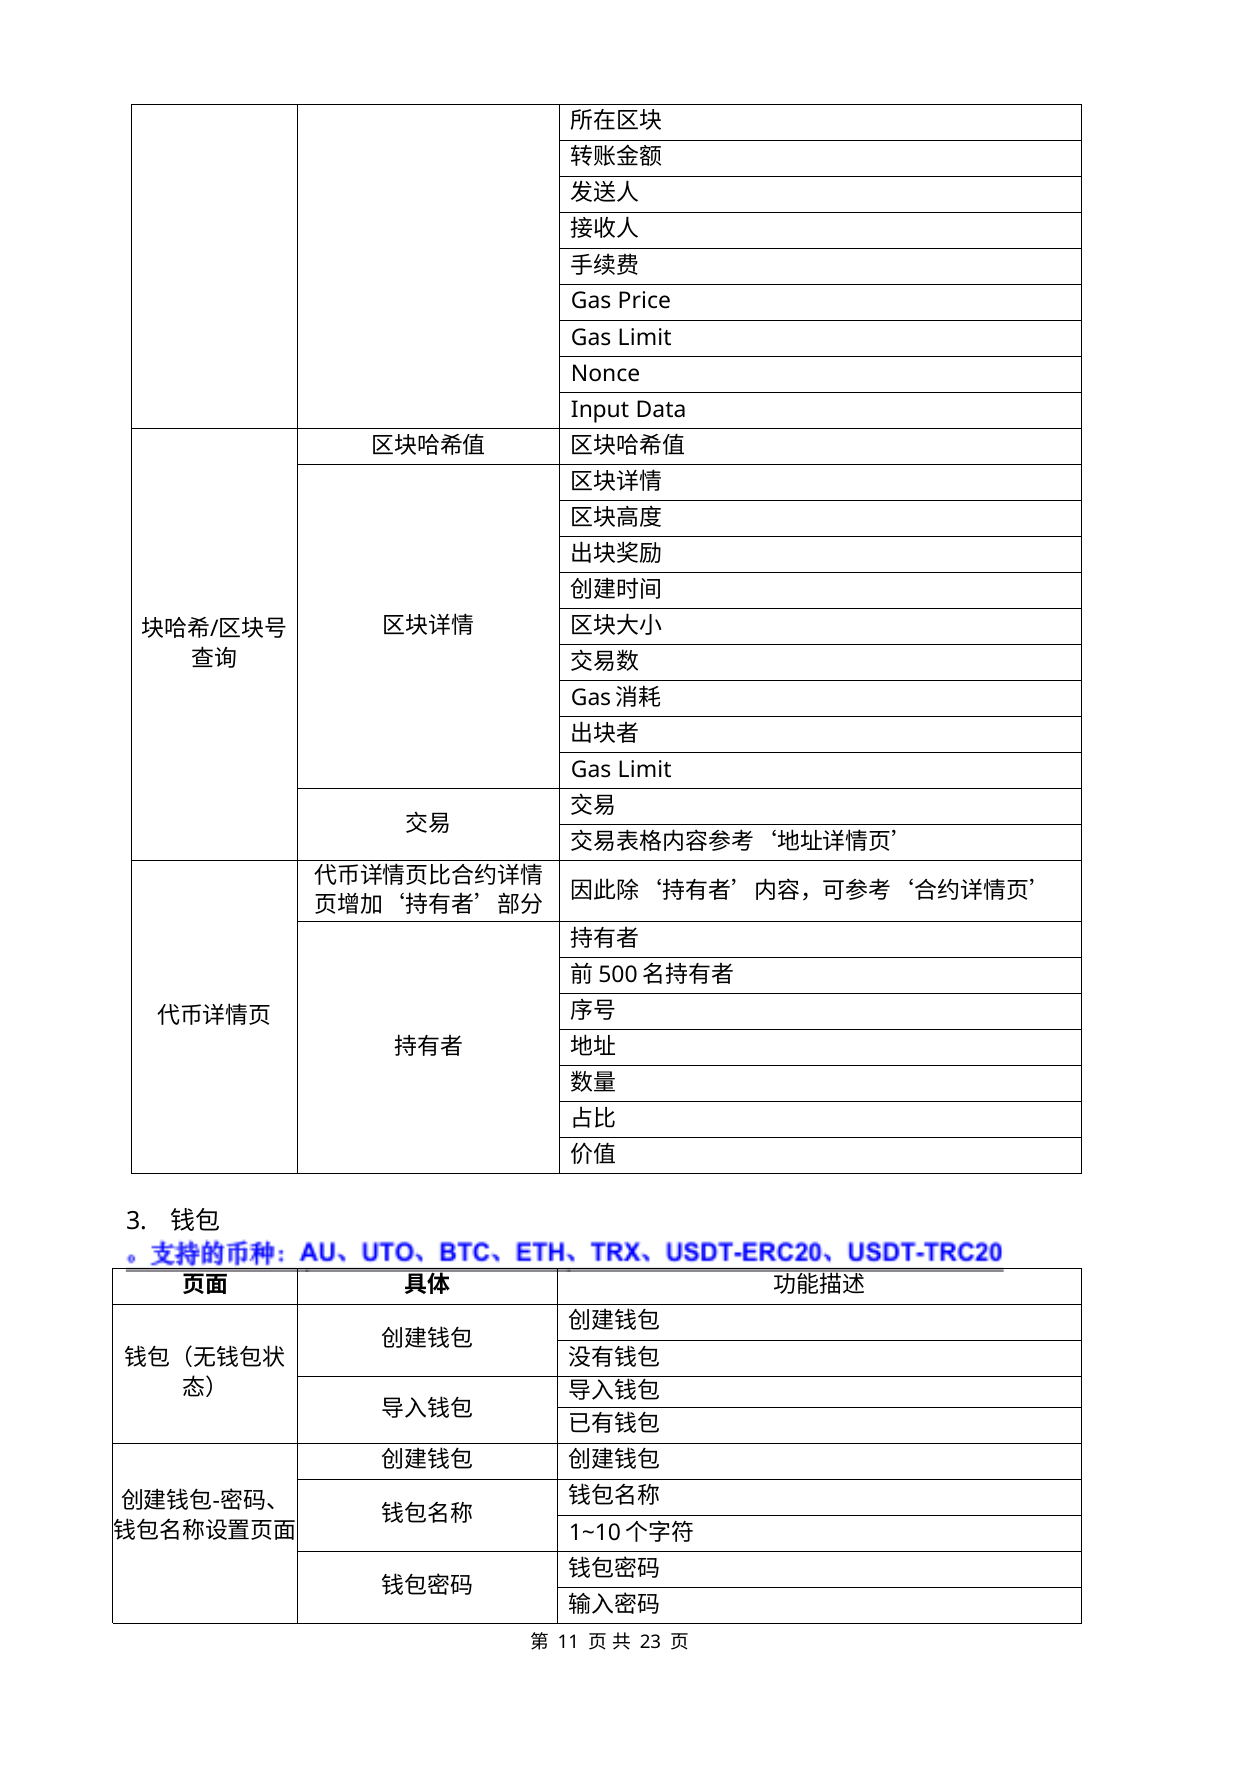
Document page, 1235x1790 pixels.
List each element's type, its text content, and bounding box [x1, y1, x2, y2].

table_cell 持有者 [298, 922, 559, 1173]
picture [125, 1234, 1004, 1268]
text 3. 钱包 [126, 1201, 1096, 1236]
table_cell 序号 [560, 994, 1081, 1029]
table_cell 块哈希/区块号 查询 [132, 429, 297, 860]
table_cell 交易 [560, 789, 1081, 824]
table_header 具体 [298, 1269, 557, 1304]
table_cell 区块详情 [298, 465, 559, 788]
table_cell 钱包（无钱包状 态） [113, 1305, 297, 1443]
table_cell 钱包名称 [298, 1480, 557, 1551]
table_header [132, 105, 297, 428]
table_cell 创建钱包 [558, 1305, 1081, 1340]
table_cell 区块详情 [560, 465, 1081, 500]
text 第11页共23页 [123, 1628, 688, 1654]
table_cell 地址 [560, 1030, 1081, 1065]
table_cell Gas消耗 [560, 681, 1081, 716]
table_cell 代币详情页比合约详情 页增加‘持有者’部分 [298, 861, 559, 921]
table_cell 发送人 [560, 177, 1081, 212]
table_header 所在区块 [560, 105, 1081, 139]
table_cell 钱包名称 [558, 1480, 1081, 1515]
table_header 功能描述 [558, 1269, 1081, 1304]
table_cell 交易数 [560, 645, 1081, 680]
table_cell 价值 [560, 1138, 1081, 1173]
table_cell 占比 [560, 1102, 1081, 1137]
table_cell 创建钱包 [558, 1444, 1081, 1479]
table_cell 创建钱包-密码、钱包名称设置页面 [113, 1444, 297, 1623]
table_cell 交易表格内容参考‘地址详情页’ [560, 825, 1081, 860]
table_cell 接收人 [560, 213, 1081, 248]
table_cell 创建时间 [560, 573, 1081, 608]
table_cell 数量 [560, 1066, 1081, 1101]
table_cell 手续费 [560, 249, 1081, 284]
table_cell 出块者 [560, 717, 1081, 752]
table_cell 钱包密码 [298, 1552, 557, 1623]
table_cell 1~10个字符 [558, 1516, 1081, 1551]
table_cell 已有钱包 [558, 1408, 1081, 1443]
table_cell 输入密码 [558, 1588, 1081, 1623]
table_cell 出块奖励 [560, 537, 1081, 572]
table_cell 区块大小 [560, 609, 1081, 644]
table_cell 创建钱包 [298, 1305, 557, 1376]
table_cell Gas Limit [560, 753, 1081, 788]
table_cell 没有钱包 [558, 1341, 1081, 1376]
table_cell 区块哈希值 [298, 429, 559, 464]
table_cell 前500名持有者 [560, 958, 1081, 993]
table_cell 创建钱包 [298, 1444, 557, 1479]
table_cell 代币详情页 [132, 861, 297, 1173]
table_header 页面 [113, 1269, 297, 1304]
table_cell Gas Price [560, 285, 1081, 320]
table_cell 区块哈希值 [560, 429, 1081, 464]
table_cell 导入钱包 [558, 1377, 1081, 1407]
table_header [298, 105, 559, 428]
table_cell 持有者 [560, 922, 1081, 957]
table_cell 钱包密码 [558, 1552, 1081, 1587]
table_cell 区块高度 [560, 501, 1081, 536]
table_cell Gas Limit [560, 321, 1081, 356]
table_cell 交易 [298, 789, 559, 860]
table_cell Input Data [560, 393, 1081, 428]
table_cell Nonce [560, 357, 1081, 392]
table_cell 因此除‘持有者’内容，可参考‘合约详情页’ [560, 861, 1081, 921]
table_cell 转账金额 [560, 141, 1081, 176]
table_cell 导入钱包 [298, 1377, 557, 1443]
